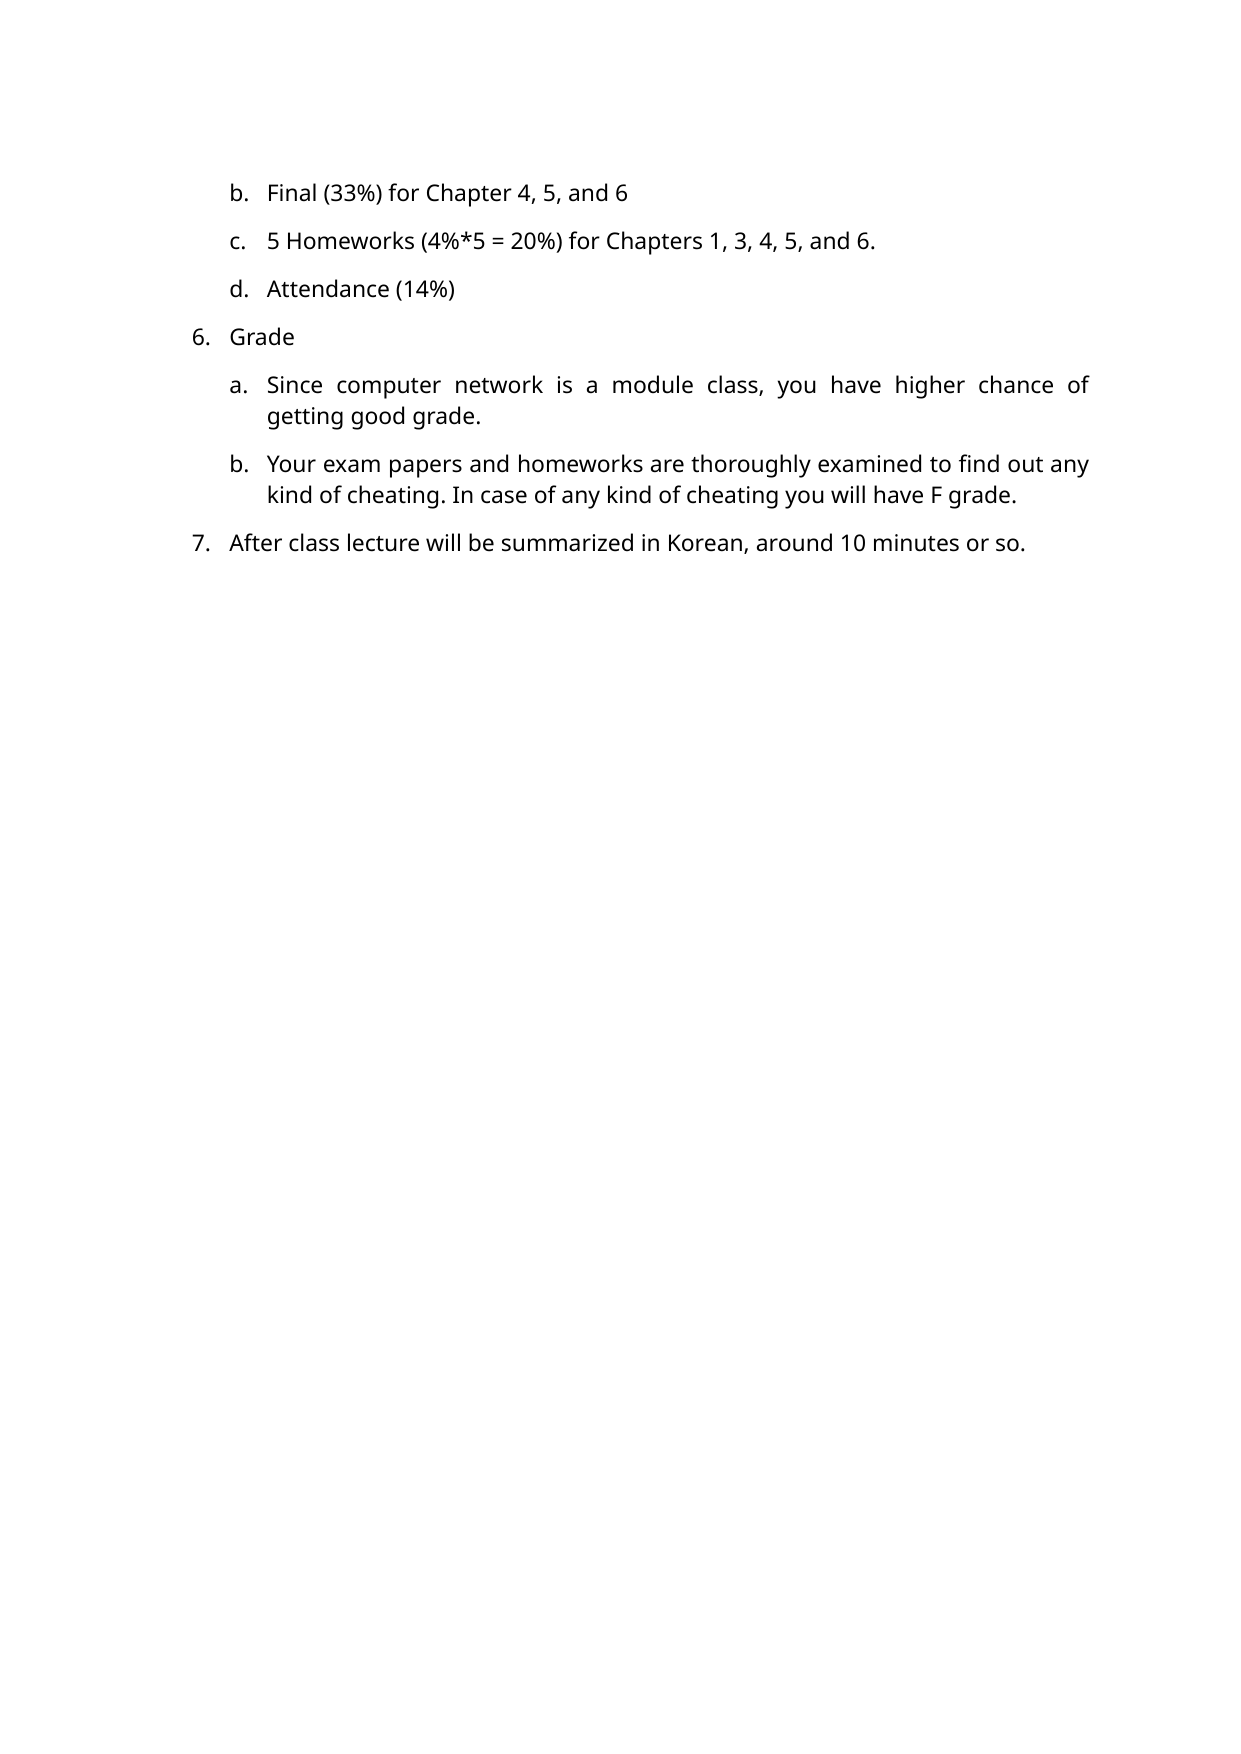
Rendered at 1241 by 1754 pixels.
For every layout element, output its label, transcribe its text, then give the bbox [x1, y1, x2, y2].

list Grade [192, 321, 1090, 352]
list Final (33%) for Chapter 4, 5, and 6 [229, 177, 1090, 208]
list Your exam papers and homeworks are thoroughly examined to find out any kind of cheating. In case of any kind of cheating you will have F grade. [229, 448, 1090, 511]
list After class lecture will be summarized in Korean, around 10 minutes or so. [192, 527, 1090, 558]
list Since computer network is a module class, you have higher chance of getting good grade. [229, 369, 1090, 431]
list Attendance (14%) [229, 273, 1090, 304]
list 5 Homeworks (4%*5 = 20%) for Chapters 1, 3, 4, 5, and 6. [229, 225, 1090, 256]
